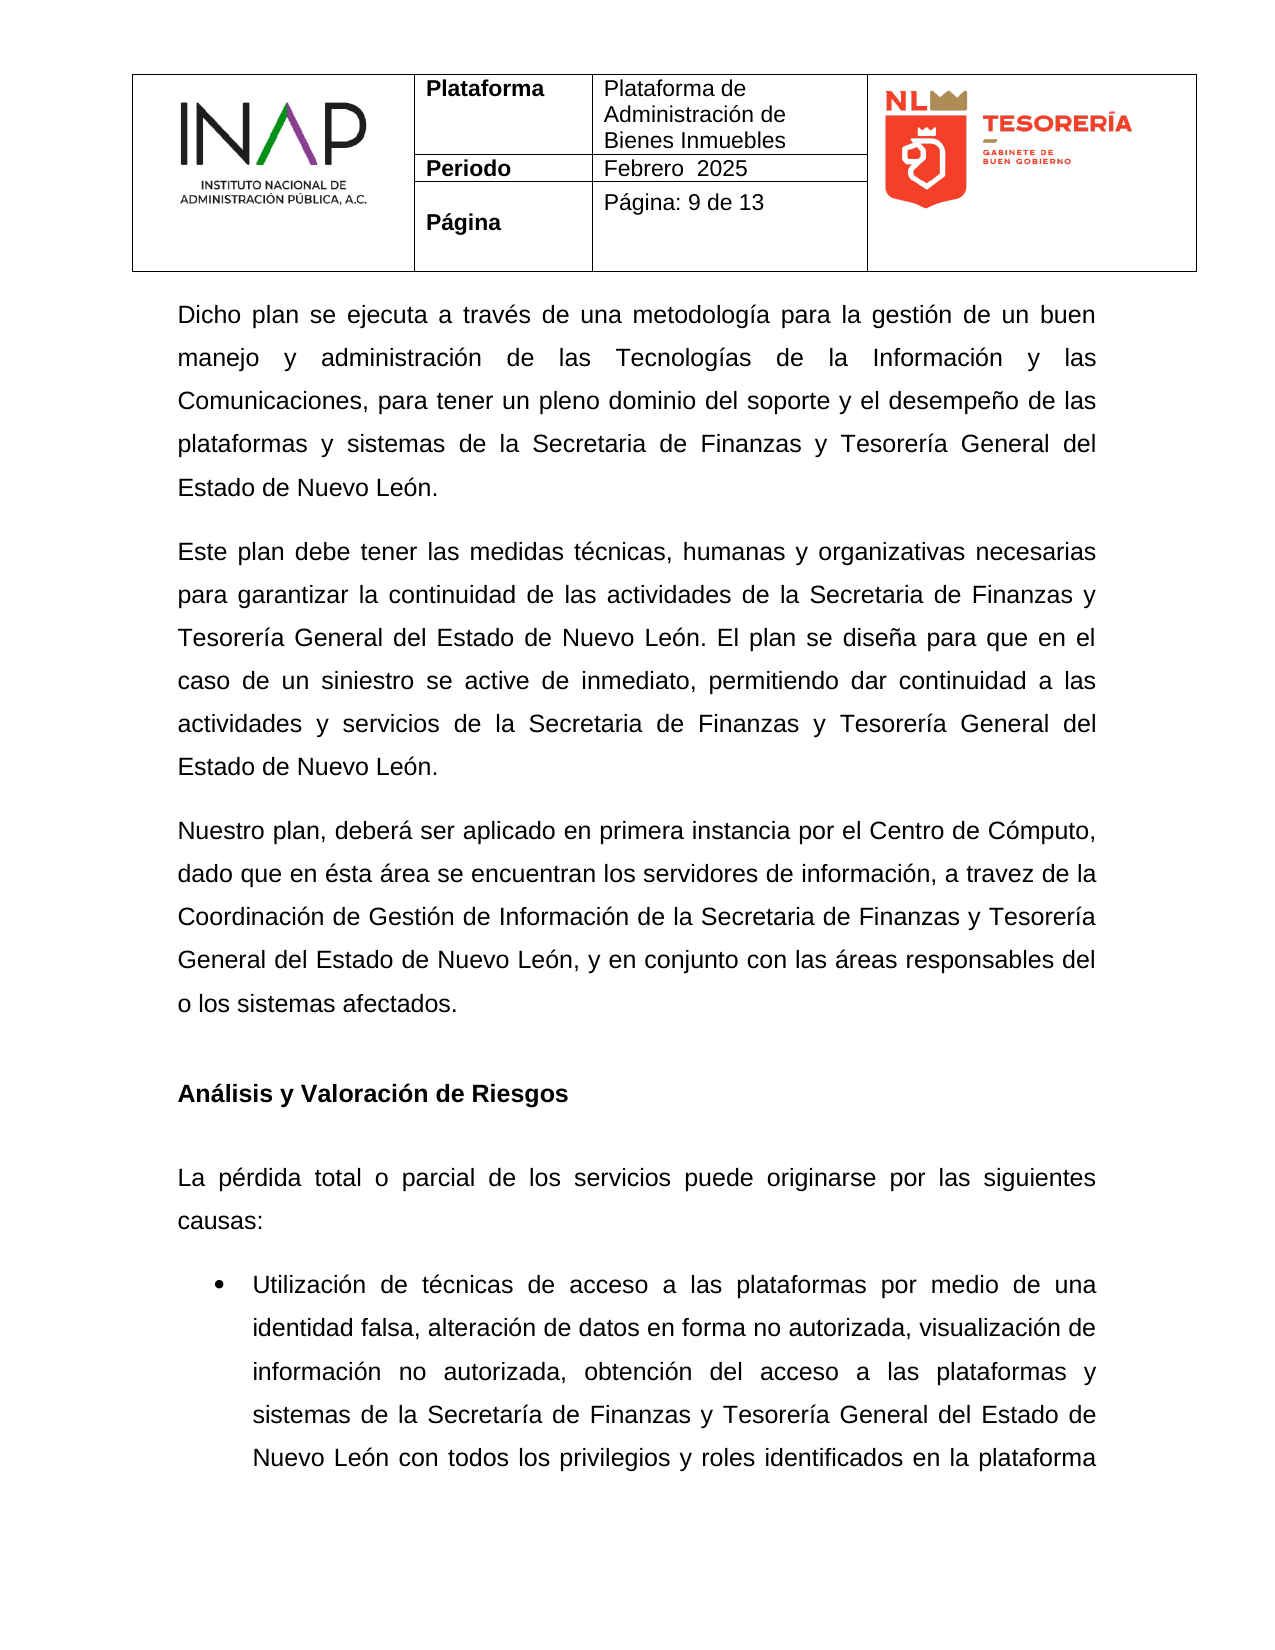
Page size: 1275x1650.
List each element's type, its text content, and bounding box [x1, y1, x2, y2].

text Este plan debe tener las medidas técnicas, humanas y organizativas necesarias para garantizar la continuidad de las actividades de la Secretaria de Finanzas y Tesorería General del Estado de Nuevo León. El plan se diseña para que en el caso de un siniestro se active de inmediato, permitiendo dar continuidad a las actividades y servicios de la Secretaria de Finanzas y Tesorería General del Estado de Nuevo León. [177, 536, 1098, 781]
text Dicho plan se ejecuta a través de una metodología para la gestión de un buen manejo y administración de las Tecnologías de la Información y las Comunicaciones, para tener un pleno dominio del soporte y el desempeño de las plataformas y sistemas de la Secretaria de Finanzas y Tesorería General del Estado de Nuevo León. [177, 300, 1098, 501]
text Nuestro plan, deberá ser aplicado en primera instancia por el Centro de Cómputo, dado que en ésta área se encuentran los servidores de información, a travez de la Coordinación de Gestión de Información de la Secretaria de Finanzas y Tesorería General del Estado de Nuevo León, y en conjunto con las áreas responsables del o los sistemas afectados. [177, 816, 1098, 1017]
picture [143, 86, 400, 221]
picture [878, 89, 1135, 208]
text La pérdida total o parcial de los servicios puede originarse por las siguientes causas: [177, 1163, 1098, 1235]
subtitle Análisis y Valoración de Riesgos [177, 1079, 1098, 1108]
